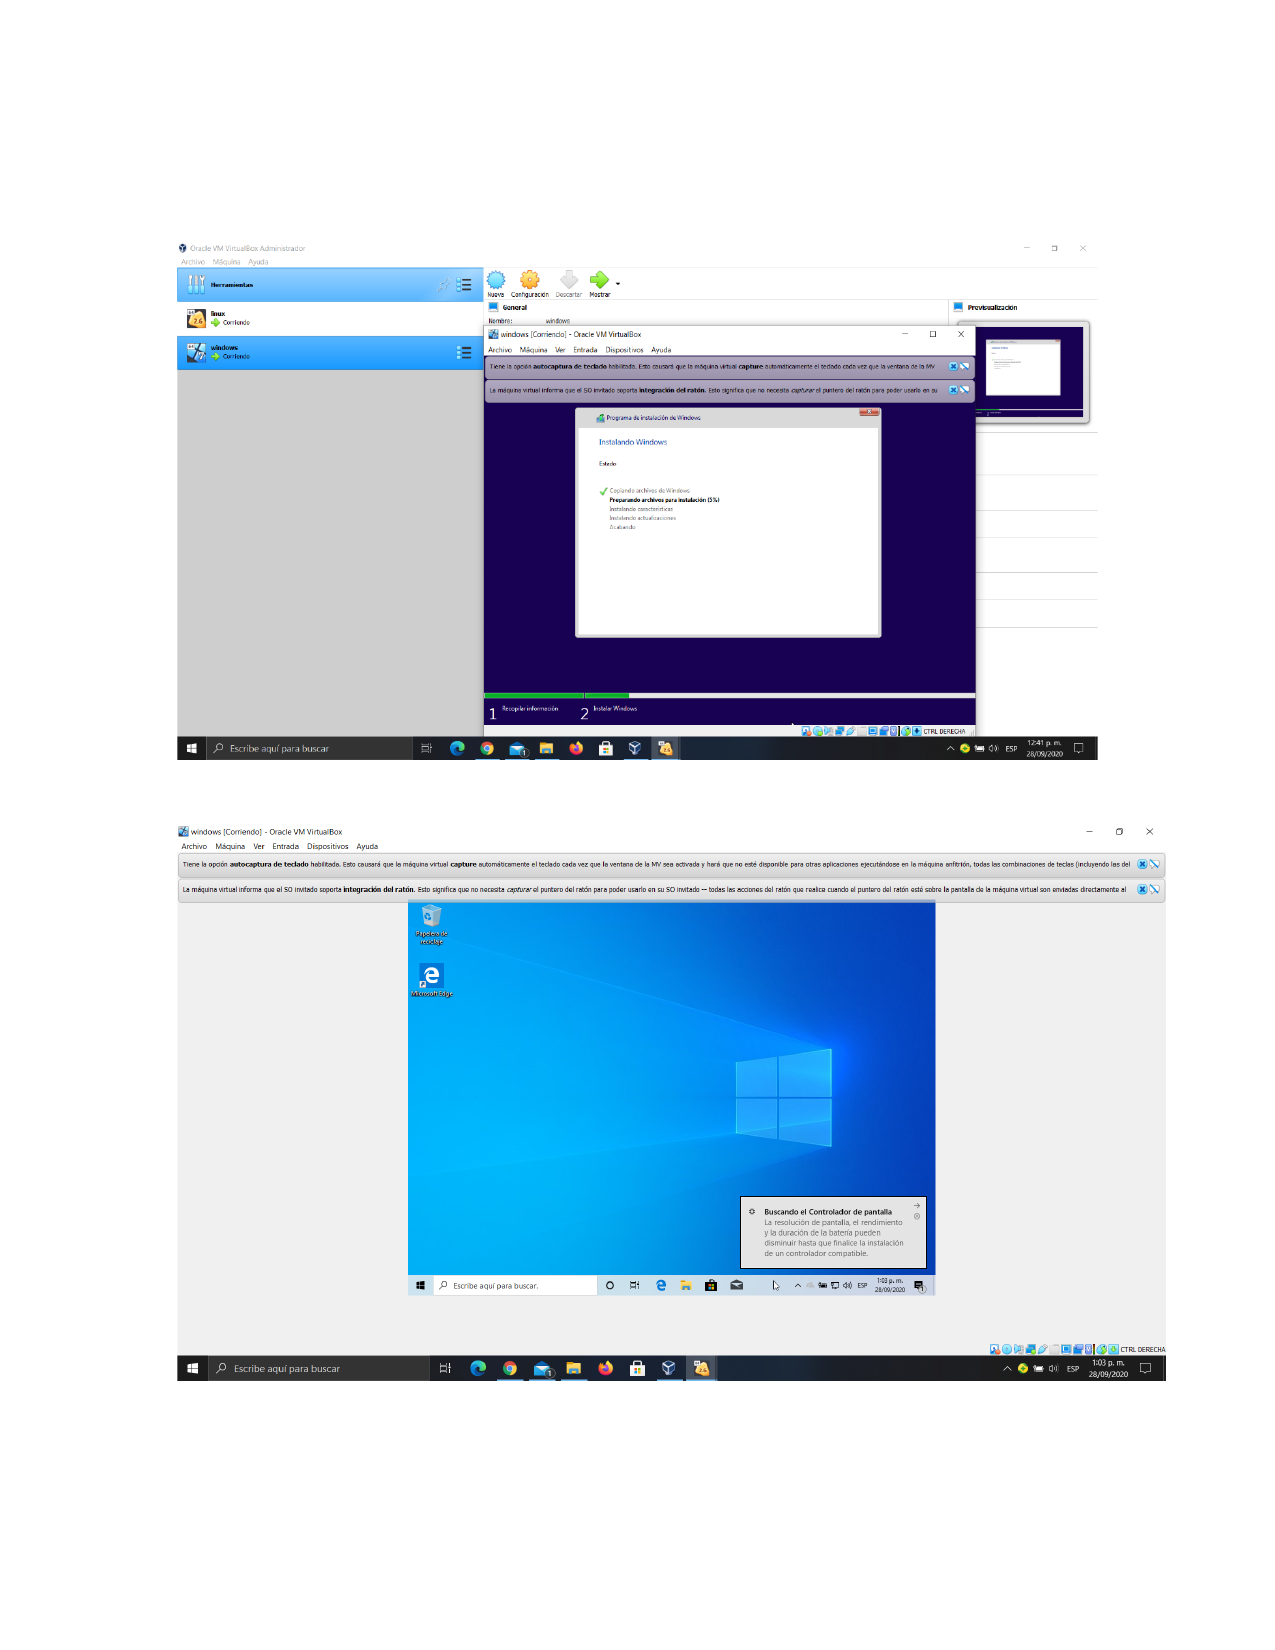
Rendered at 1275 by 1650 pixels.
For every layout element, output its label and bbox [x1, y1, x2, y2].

picture [177, 825, 1166, 1381]
picture [177, 241, 1098, 760]
